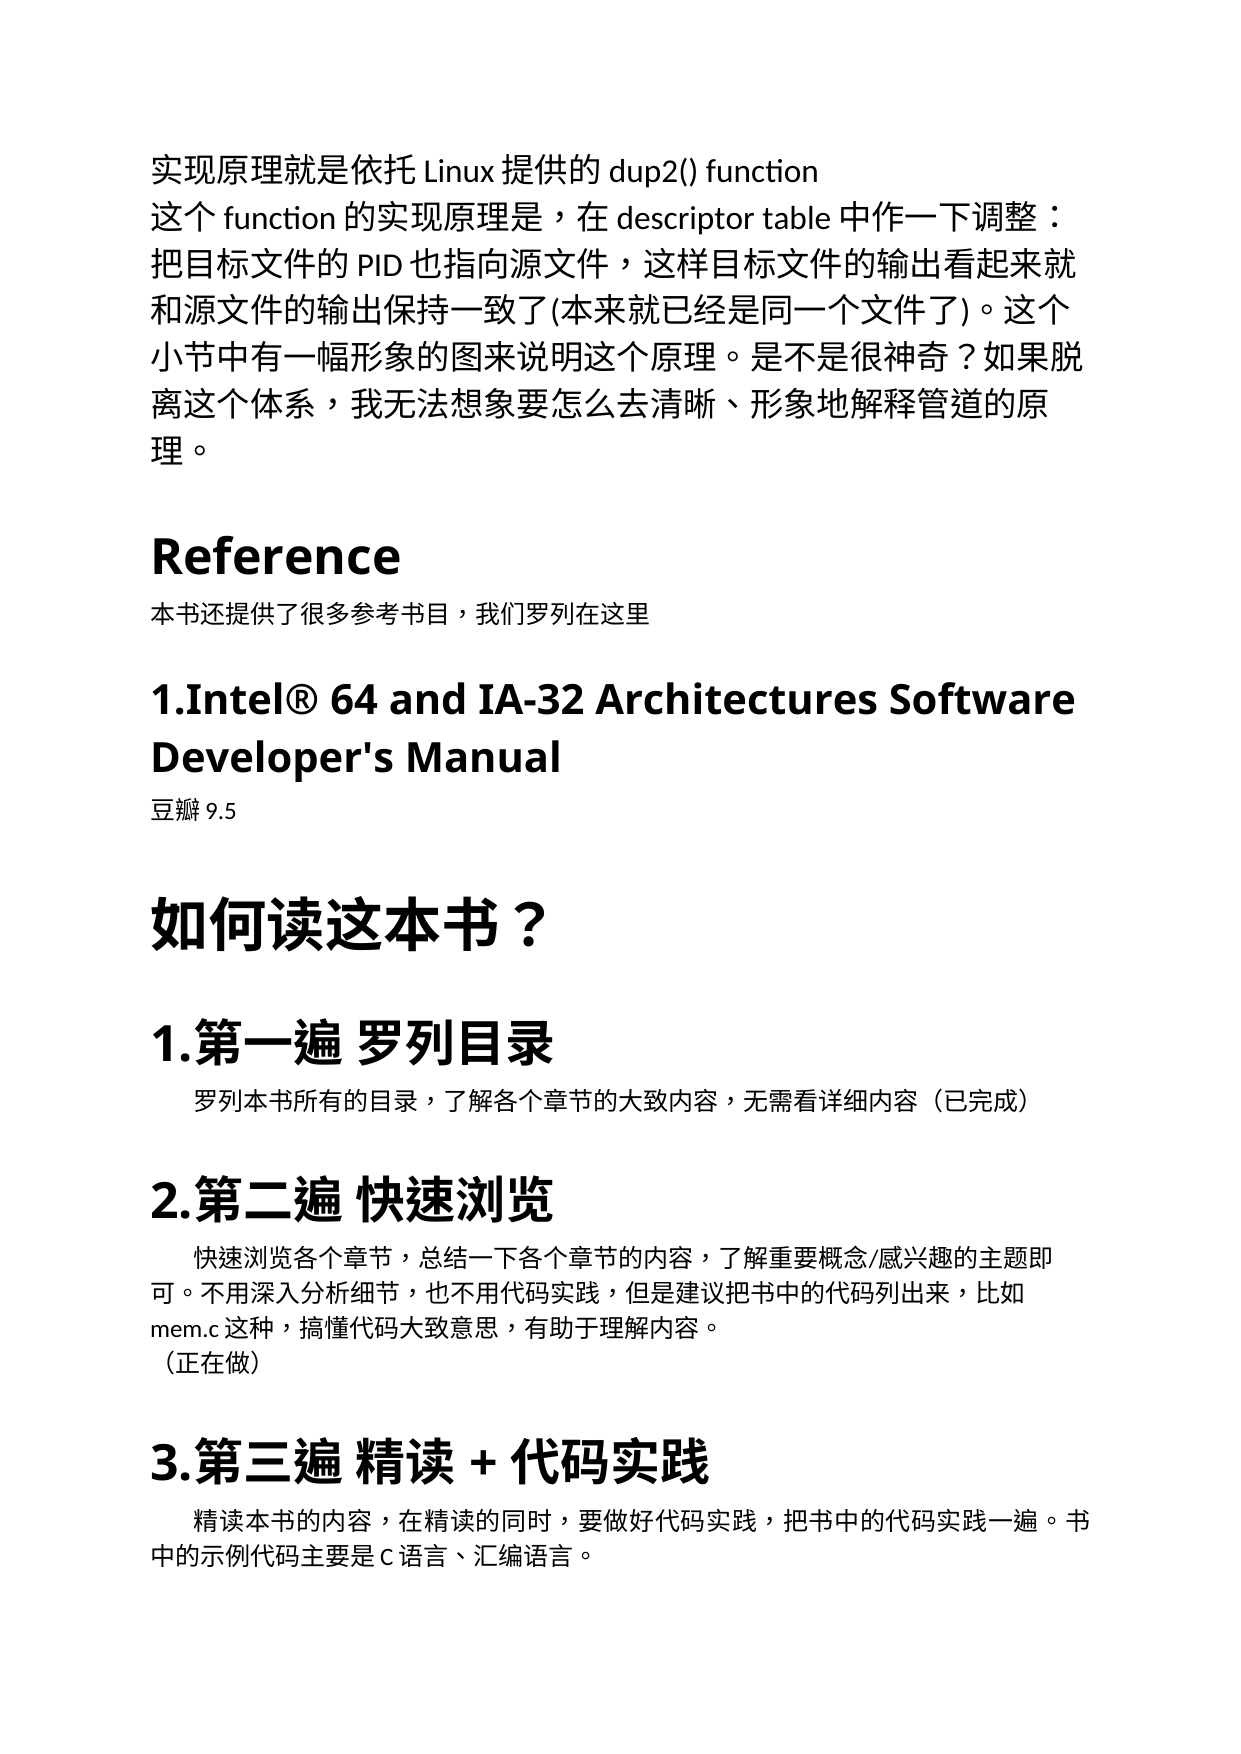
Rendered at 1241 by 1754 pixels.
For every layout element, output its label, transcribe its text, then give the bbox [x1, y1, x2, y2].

text （正在做） [150, 1348, 1090, 1379]
subtitle 1.Intel® 64 and IA-32 Architectures Software Developer's Manual [150, 668, 1090, 785]
text 快速浏览各个章节，总结一下各个章节的内容，了解重要概念/感兴趣的主题即可。不用深入分析细节，也不用代码实践，但是建议把书中的代码列出来，比如mem.c这种，搞懂代码大致意思，有助于理解内容。 [150, 1243, 1090, 1344]
subtitle 2.第二遍 快速浏览 [150, 1165, 1090, 1233]
subtitle 1.第一遍 罗列目录 [150, 1007, 1090, 1076]
text 本书还提供了很多参考书目，我们罗列在这里 [150, 600, 1090, 630]
text 精读本书的内容，在精读的同时，要做好代码实践，把书中的代码实践一遍。书中的示例代码主要是C语言、汇编语言。 [150, 1506, 1090, 1571]
subtitle Reference [150, 521, 1090, 589]
subtitle 3.第三遍 精读 + 代码实践 [150, 1427, 1090, 1495]
text 豆瓣9.5 [150, 795, 1090, 826]
text 罗列本书所有的目录，了解各个章节的大致内容，无需看详细内容（已完成） [150, 1086, 1090, 1117]
text 这个function的实现原理是，在descriptor table中作一下调整：把目标文件的PID也指向源文件，这样目标文件的输出看起来就和源文件的输出保持一致了(本来就已经是同一个文件了)。这个小节中有一幅形象的图来说明这个原理。是不是很神奇？如果脱离这个体系，我无法想象要怎么去清晰、形象地解释管道的原理。 [150, 197, 1090, 471]
subtitle 如何读这本书？ [150, 884, 1090, 964]
text 实现原理就是依托Linux提供的 dup2() function [150, 150, 1090, 191]
